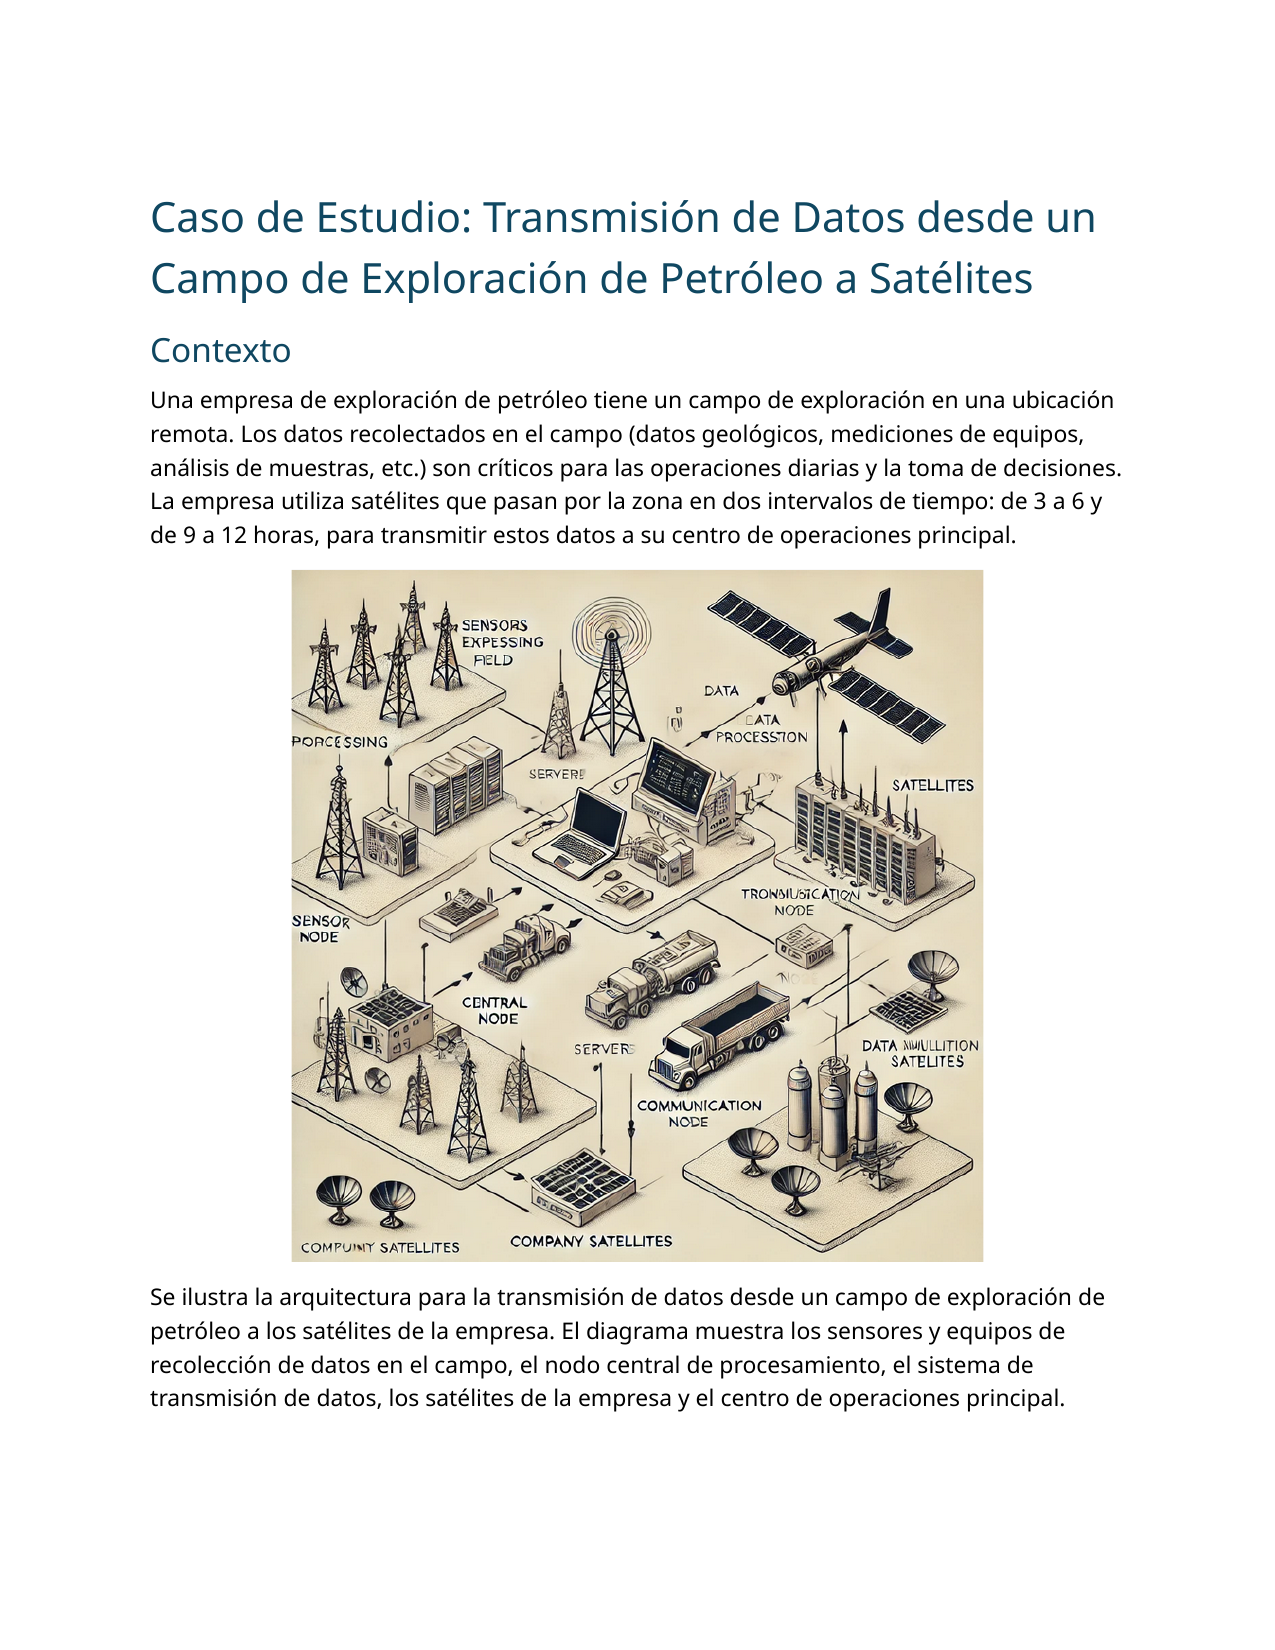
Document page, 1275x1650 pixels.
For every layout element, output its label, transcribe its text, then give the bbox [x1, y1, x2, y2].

subtitle Contexto [150, 327, 1125, 372]
text Se ilustra la arquitectura para la transmisión de datos desde un campo de exploración de petróleo a los satélites de la empresa. El diagrama muestra los sensores y equipos de recolección de datos en el campo, el nodo central de procesamiento, el sistema de transmisión de datos, los satélites de la empresa y el centro de operaciones principal. [150, 1281, 1125, 1414]
subtitle Caso de Estudio: Transmisión de Datos desde un Campo de Exploración de Petróleo a Satélites [150, 187, 1125, 306]
picture [291, 569, 984, 1262]
text Una empresa de exploración de petróleo tiene un campo de exploración en una ubicación remota. Los datos recolectados en el campo (datos geológicos, mediciones de equipos, análisis de muestras, etc.) son críticos para las operaciones diarias y la toma de decisiones. La empresa utiliza satélites que pasan por la zona en dos intervalos de tiempo: de 3 a 6 y de 9 a 12 horas, para transmitir estos datos a su centro de operaciones principal. [150, 384, 1125, 550]
